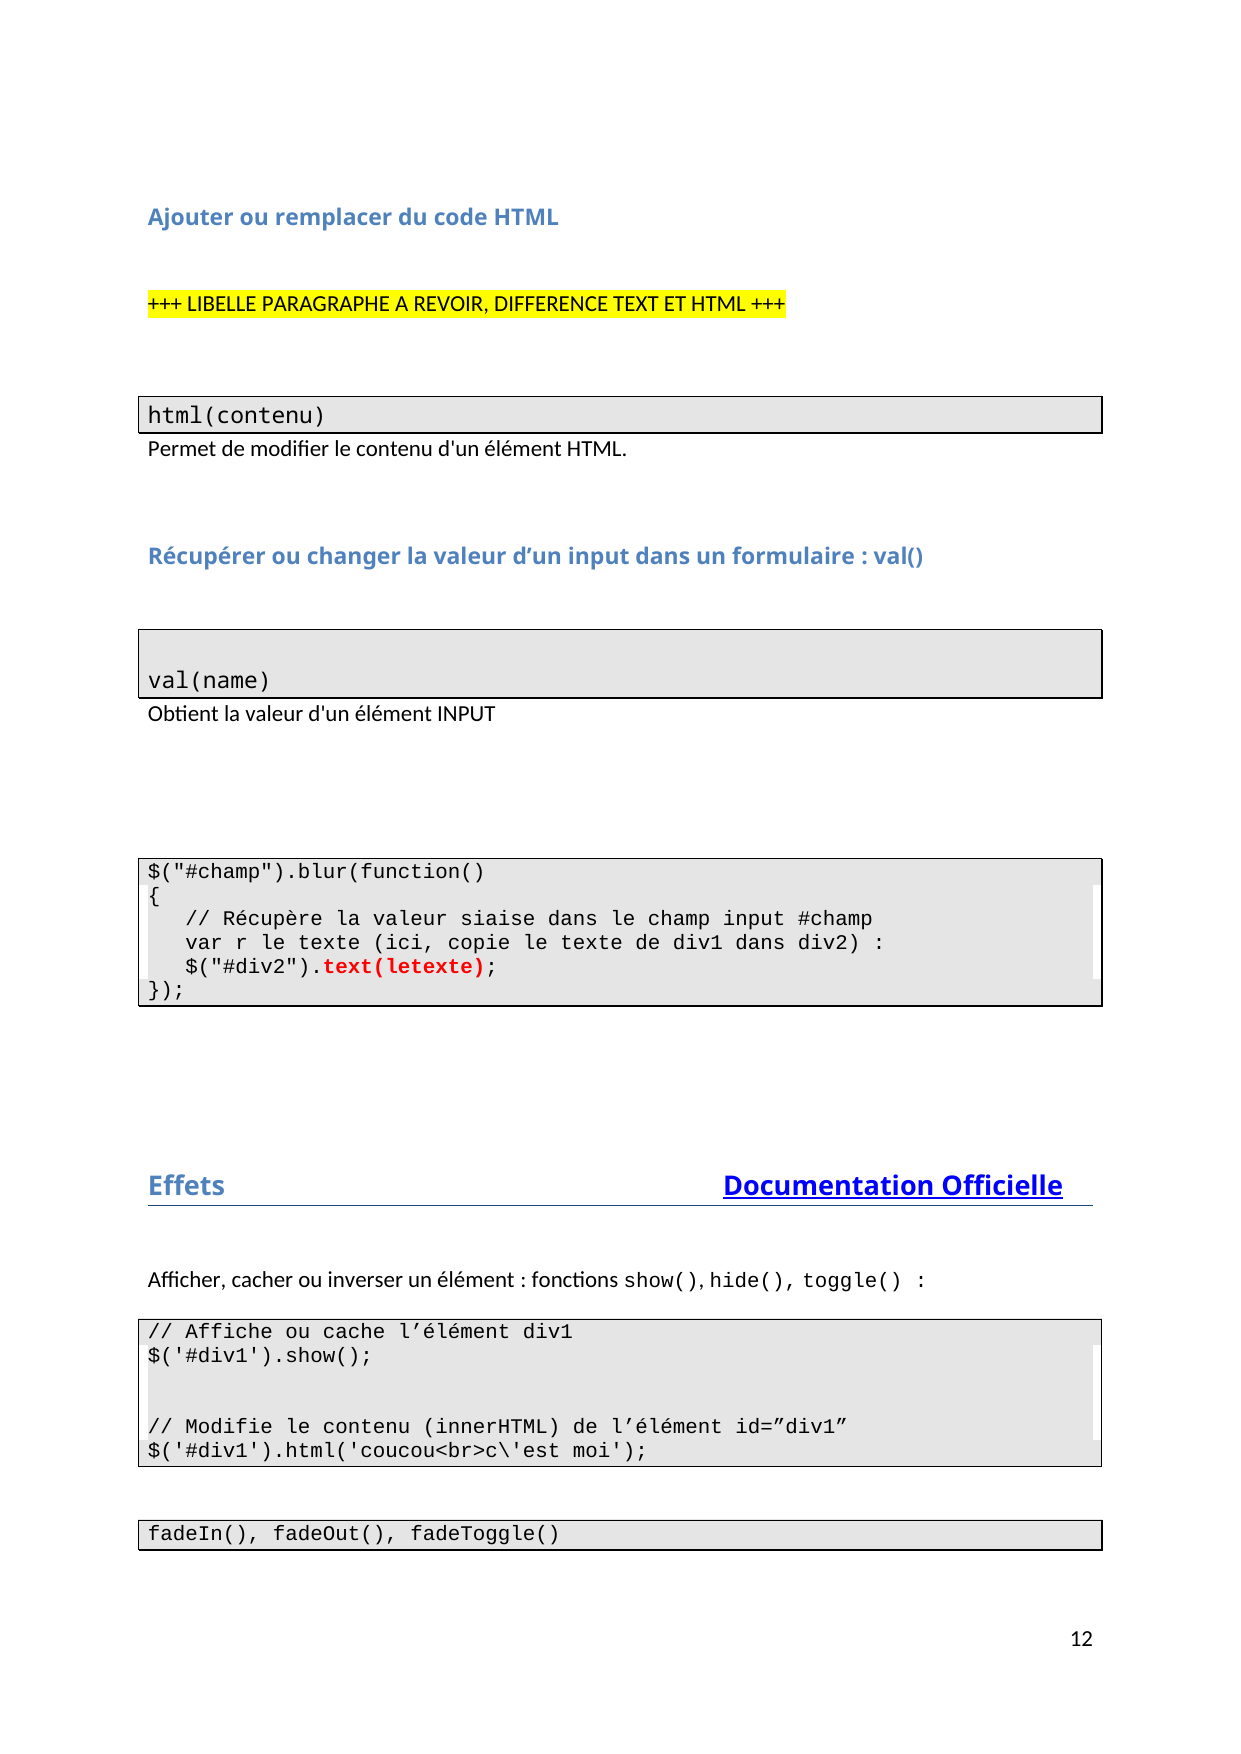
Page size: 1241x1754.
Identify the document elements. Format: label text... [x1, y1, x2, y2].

text { [148, 885, 1093, 908]
text html(contenu) [139, 397, 1101, 432]
text }); [139, 976, 1101, 1005]
subtitle Récupérer ou changer la valeur d’un input dans un formulaire : val() [148, 540, 1093, 571]
subtitle Ajouter ou remplacer du code HTML [148, 201, 1093, 232]
text Obtient la valeur d'un élément INPUT [148, 699, 1093, 727]
text $("#champ").blur(function() [139, 859, 1101, 885]
text $("#div2").text(letexte); [148, 956, 1093, 976]
text $('#div1').show(); [148, 1345, 1093, 1369]
text Permet de modifier le contenu d'un élément HTML. [148, 434, 1093, 462]
text // Affiche ou cache l’élément div1 [139, 1320, 1101, 1345]
text $('#div1').html('coucou<br>c\'est moi'); [139, 1437, 1101, 1466]
text Afficher, cacher ou inverser un élément : fonctions show(), hide(), toggle() : [148, 1265, 1093, 1293]
text fadeIn(), fadeOut(), fadeToggle() [139, 1521, 1101, 1549]
subtitle Effets Documentation Officielle [148, 1166, 1093, 1205]
text val(name) [139, 660, 1101, 697]
text var r le texte (ici, copie le texte de div1 dans div2) : [148, 932, 1093, 956]
text // Récupère la valeur siaise dans le champ input #champ [148, 908, 1093, 932]
text // Modifie le contenu (innerHTML) de l’élément id=”div1” [148, 1416, 1093, 1437]
text +++ LIBELLE PARAGRAPHE A REVOIR, DIFFERENCE TEXT ET HTML +++ [148, 289, 1093, 318]
